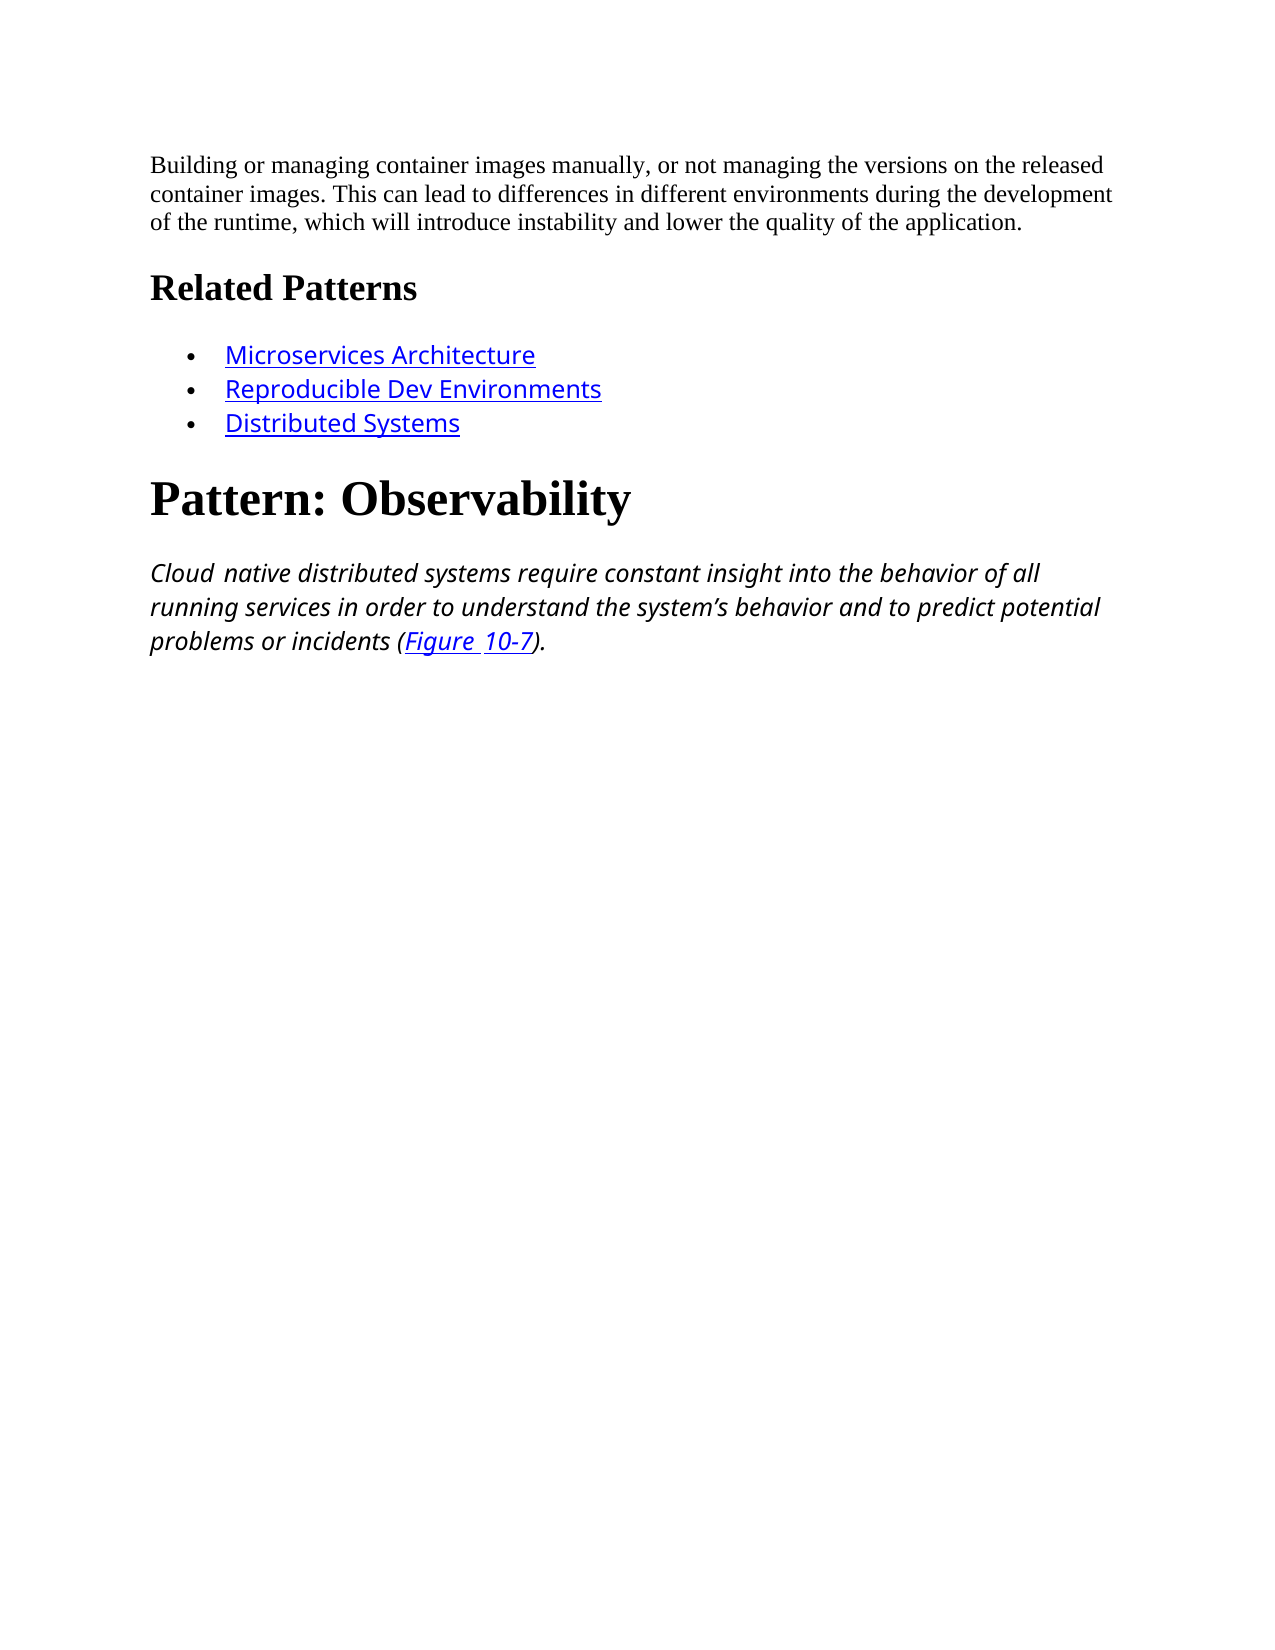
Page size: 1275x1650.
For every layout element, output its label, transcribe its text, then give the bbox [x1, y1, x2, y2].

text Pattern: Observability [150, 469, 1125, 527]
list Reproducible Dev Environments [187, 372, 1125, 406]
text Related Patterns [150, 265, 1125, 308]
text Building or managing container images manually, or not managing the versions on the released container images. This can lead to differences in different environments during the development of the runtime, which will introduce instability and lower the quality of the application. [150, 150, 1125, 236]
list Distributed Systems [187, 406, 1125, 440]
text Cloud native distributed systems require constant insight into the behavior of all running services in order to understand the system’s behavior and to predict potential problems or incidents (Figure 10-7). [150, 556, 1125, 658]
list Microservices Architecture [187, 338, 1125, 372]
